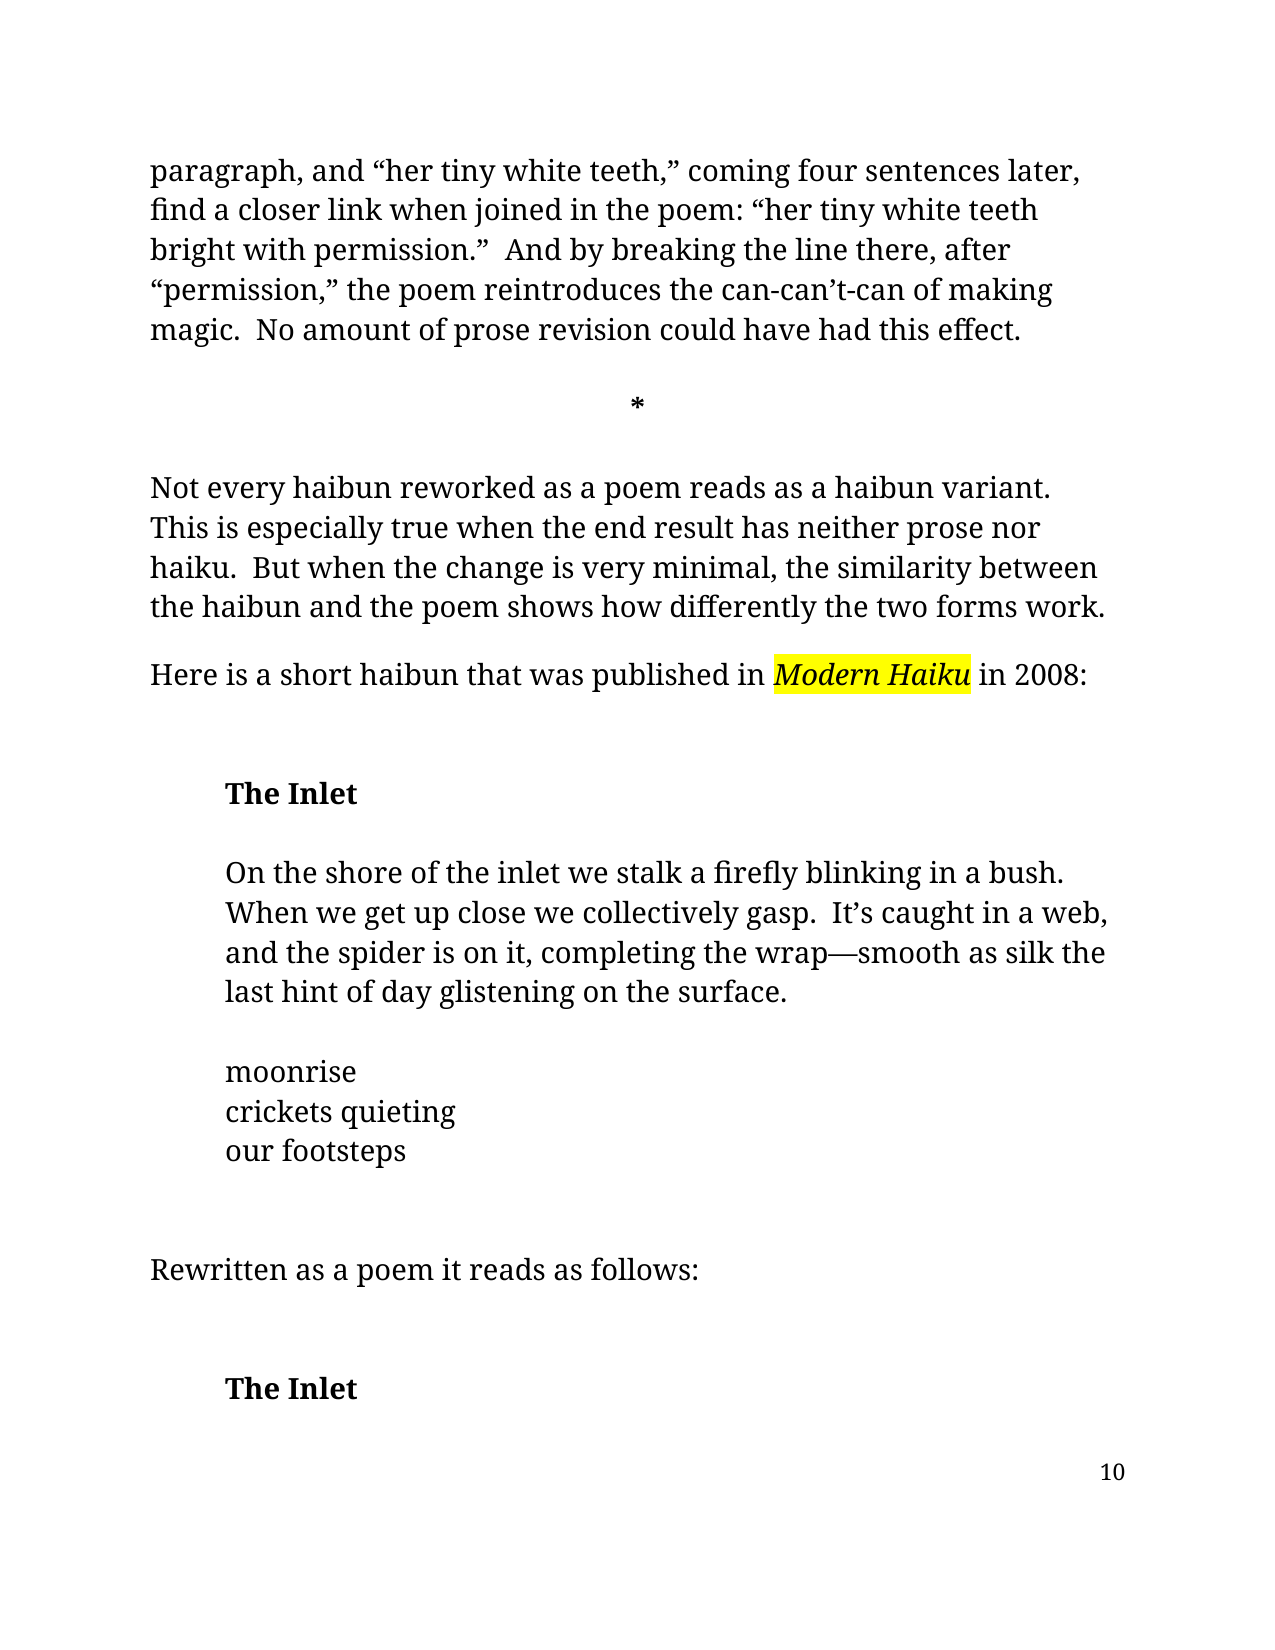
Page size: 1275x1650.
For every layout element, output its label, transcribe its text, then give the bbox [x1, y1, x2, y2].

text Rewritten as a poem it reads as follows: [150, 1249, 1125, 1289]
text moonrise [225, 1051, 1125, 1091]
text Here is a short haibun that was published in Modern Haiku in 2008: [150, 654, 774, 694]
text On the shore of the inlet we stalk a firefly blinking in a bush. When we get up close we collectively gasp. It’s caught in a web, and the spider is on it, completing the wrap—smooth as silk the last hint of day glistening on the surface. [225, 853, 1125, 1011]
text The Inlet [225, 1369, 1125, 1408]
text The Inlet [225, 773, 1125, 813]
text Not every haibun reworked as a poem reads as a haibun variant. This is especially true when the end result has neither prose nor haiku. But when the change is very minimal, the similarity between the haibun and the poem shows how differently the two forms work. [150, 467, 1125, 626]
text our footsteps [225, 1131, 1125, 1170]
text crickets quieting [225, 1091, 1125, 1131]
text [150, 150, 1125, 348]
text * [150, 388, 1125, 428]
text Here is a short haibun that was published in Modern Haiku in 2008: [971, 654, 1125, 694]
